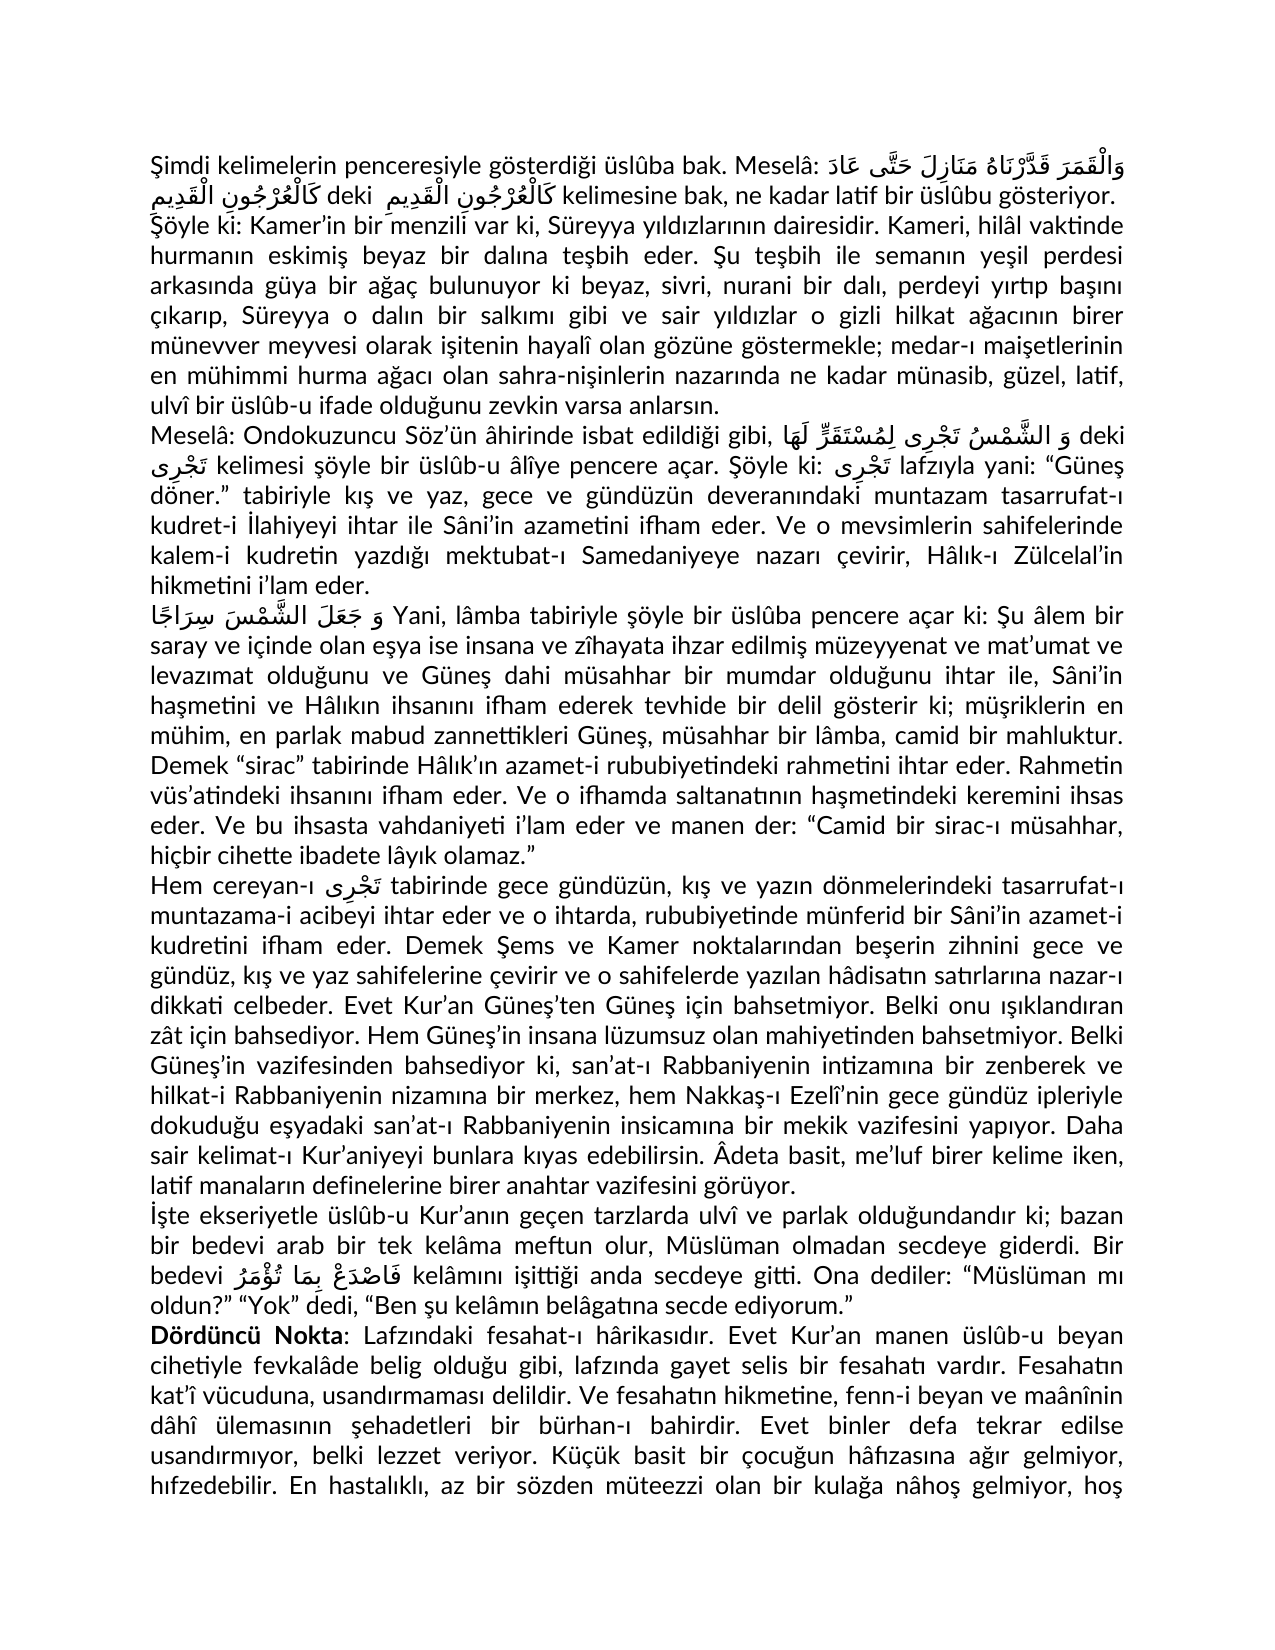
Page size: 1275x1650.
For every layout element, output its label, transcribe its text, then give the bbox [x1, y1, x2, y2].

text İşte ekseriyetle üslûb-u Kur’anın geçen tarzlarda ulvî ve parlak olduğundandır ki; bazan bir bedevi arab bir tek kelâma meftun olur, Müslüman olmadan secdeye giderdi. Bir bedevi فَاصْدَعْ بِمَا تُؤْمَرُ kelâmını işittiği anda secdeye gitti. Ona dediler: “Müslüman mı oldun?” “Yok” dedi, “Ben şu kelâmın belâgatına secde ediyorum.” [150, 1200, 1125, 1320]
text Meselâ: Ondokuzuncu Söz’ün âhirinde isbat edildiği gibi, وَ الشَّمْسُ تَجْرِى لِمُسْتَقَرٍّ لَهَا deki تَجْرِى kelimesi şöyle bir üslûb-u âlîye pencere açar. Şöyle ki: تَجْرِى lafzıyla yani: “Güneş döner.” tabiriyle kış ve yaz, gece ve gündüzün deveranındaki muntazam tasarrufat-ı kudret-i İlahiyeyi ihtar ile Sâni’in azametini ifham eder. Ve o mevsimlerin sahifelerinde kalem-i kudretin yazdığı mektubat-ı Samedaniyeye nazarı çevirir, Hâlık-ı Zülcelal’in hikmetini i’lam eder. [150, 420, 1125, 600]
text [150, 1320, 1125, 1500]
text وَ جَعَلَ الشَّمْسَ سِرَاجًا Yani, lâmba tabiriyle şöyle bir üslûba pencere açar ki: Şu âlem bir saray ve içinde olan eşya ise insana ve zîhayata ihzar edilmiş müzeyyenat ve mat’umat ve levazımat olduğunu ve Güneş dahi müsahhar bir mumdar olduğunu ihtar ile, Sâni’in haşmetini ve Hâlıkın ihsanını ifham ederek tevhide bir delil gösterir ki; müşriklerin en mühim, en parlak mabud zannettikleri Güneş, müsahhar bir lâmba, camid bir mahluktur. Demek “sirac” tabirinde Hâlık’ın azamet-i rububiyetindeki rahmetini ihtar eder. Rahmetin vüs’atindeki ihsanını ifham eder. Ve o ifhamda saltanatının haşmetindeki keremini ihsas eder. Ve bu ihsasta vahdaniyeti i’lam eder ve manen der: “Camid bir sirac-ı müsahhar, hiçbir cihette ibadete lâyık olamaz.” [150, 600, 1125, 870]
text Hem cereyan-ı تَجْرِى tabirinde gece gündüzün, kış ve yazın dönmelerindeki tasarrufat-ı muntazama-i acibeyi ihtar eder ve o ihtarda, rububiyetinde münferid bir Sâni’in azamet-i kudretini ifham eder. Demek Şems ve Kamer noktalarından beşerin zihnini gece ve gündüz, kış ve yaz sahifelerine çevirir ve o sahifelerde yazılan hâdisatın satırlarına nazar-ı dikkati celbeder. Evet Kur’an Güneş’ten Güneş için bahsetmiyor. Belki onu ışıklandıran zât için bahsediyor. Hem Güneş’in insana lüzumsuz olan mahiyetinden bahsetmiyor. Belki Güneş’in vazifesinden bahsediyor ki, san’at-ı Rabbaniyenin intizamına bir zenberek ve hilkat-i Rabbaniyenin nizamına bir merkez, hem Nakkaş-ı Ezelî’nin gece gündüz ipleriyle dokuduğu eşyadaki san’at-ı Rabbaniyenin insicamına bir mekik vazifesini yapıyor. Daha sair kelimat-ı Kur’aniyeyi bunlara kıyas edebilirsin. Âdeta basit, me’luf birer kelime iken, latif manaların definelerine birer anahtar vazifesini görüyor. [150, 870, 1125, 1200]
text Şöyle ki: Kamer’in bir menzili var ki, Süreyya yıldızlarının dairesidir. Kameri, hilâl vaktinde hurmanın eskimiş beyaz bir dalına teşbih eder. Şu teşbih ile semanın yeşil perdesi arkasında güya bir ağaç bulunuyor ki beyaz, sivri, nurani bir dalı, perdeyi yırtıp başını çıkarıp, Süreyya o dalın bir salkımı gibi ve sair yıldızlar o gizli hilkat ağacının birer münevver meyvesi olarak işitenin hayalî olan gözüne göstermekle; medar-ı maişetlerinin en mühimmi hurma ağacı olan sahra-nişinlerin nazarında ne kadar münasib, güzel, latif, ulvî bir üslûb-u ifade olduğunu zevkin varsa anlarsın. [150, 210, 1125, 420]
text Şimdi kelimelerin penceresiyle gösterdiği üslûba bak. Meselâ: وَالْقَمَرَ قَدَّرْنَاهُ مَنَازِلَ حَتَّى عَادَ كَالْعُرْجُونِ الْقَدِيمِ deki كَالْعُرْجُونِ الْقَدِيمِ kelimesine bak, ne kadar latif bir üslûbu gösteriyor. [150, 150, 1125, 210]
